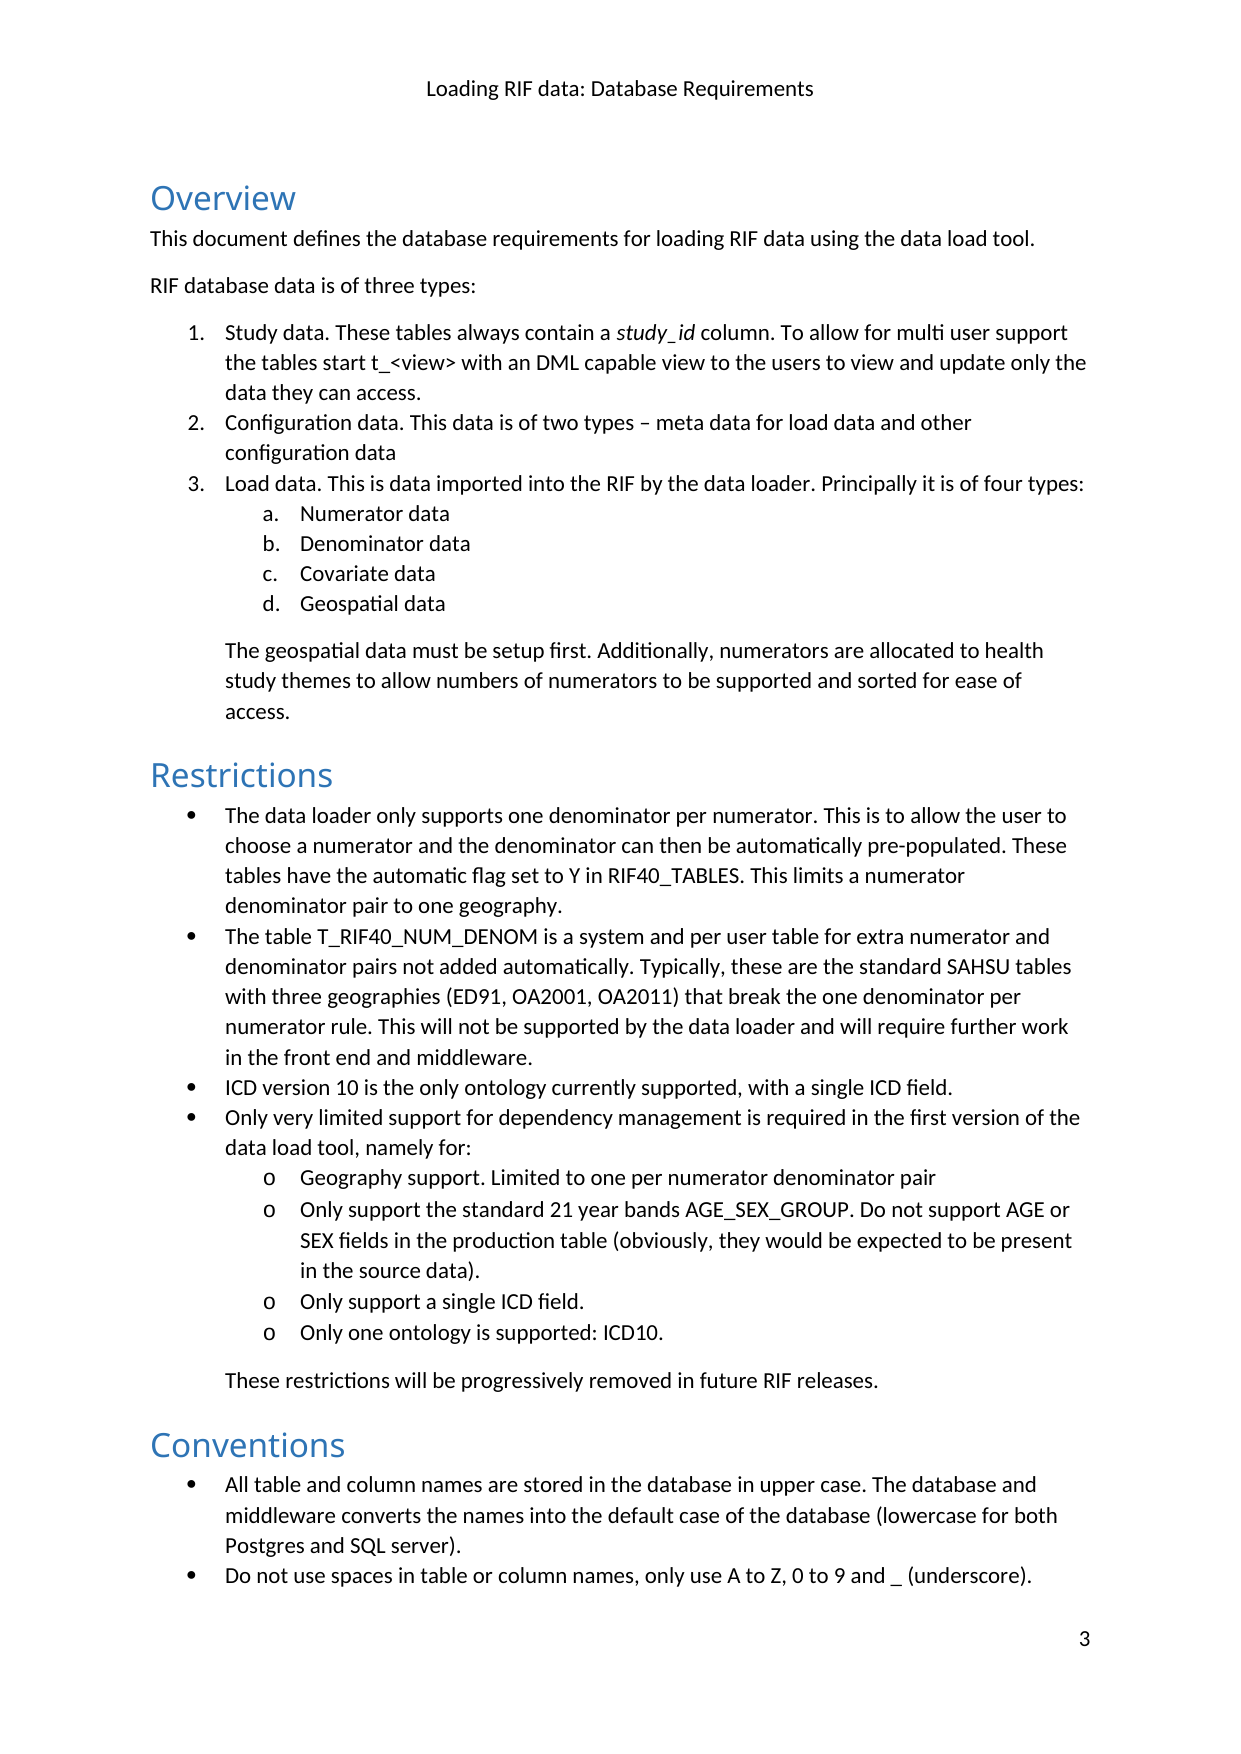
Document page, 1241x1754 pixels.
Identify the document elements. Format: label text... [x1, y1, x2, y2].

list Denominator data [262, 529, 1090, 557]
list The table T_RIF40_NUM_DENOM is a system and per user table for extra numerator and denominator pairs not added automatically. Typically, these are the standard SAHSU tables with three geographies (ED91, OA2001, OA2011) that break the one denominator per numerator rule. This will not be supported by the data loader and will require further work in the front end and middleware. [187, 922, 1090, 1071]
list ICD version 10 is the only ontology currently supported, with a single ICD field. [187, 1073, 1090, 1101]
list Geography support. Limited to one per numerator denominator pair [262, 1163, 1090, 1193]
list Do not use spaces in table or column names, only use A to Z, 0 to 9 and _ (underscore). [187, 1561, 1090, 1589]
list Only one ontology is supported: ICD10. [262, 1318, 1090, 1347]
list Only support the standard 21 year bands AGE_SEX_GROUP. Do not support AGE or SEX fields in the production table (obviously, they would be expected to be present in the source data). [262, 1195, 1090, 1284]
list Geospatial data [262, 589, 1090, 618]
list Numerator data [262, 499, 1090, 527]
list Load data. This is data imported into the RIF by the data loader. Principally it is of four types: [187, 469, 1090, 497]
list Study data. These tables always contain a study_id column. To allow for multi user support the tables start t_<view> with an DML capable view to the users to view and update only the data they can access. [187, 318, 1090, 406]
list All table and column names are stored in the database in upper case. The database and middleware converts the names into the default case of the database (lowercase for both Postgres and SQL server). [187, 1471, 1090, 1559]
subtitle Conventions [150, 1422, 1090, 1467]
text RIF database data is of three types: [150, 271, 1090, 299]
list Configuration data. This data is of two types – meta data for load data and other configuration data [187, 408, 1090, 467]
text This document defines the database requirements for loading RIF data using the data load tool. [150, 224, 1090, 252]
list Only support a single ICD field. [262, 1287, 1090, 1316]
list The data loader only supports one denominator per numerator. This is to allow the user to choose a numerator and the denominator can then be automatically pre-populated. These tables have the automatic flag set to Y in RIF40_TABLES. This limits a numerator denominator pair to one geography. [187, 801, 1090, 920]
list Covariate data [262, 559, 1090, 587]
text The geospatial data must be setup first. Additionally, numerators are allocated to health study themes to allow numbers of numerators to be supported and sorted for ease of access. [225, 636, 1090, 725]
text These restrictions will be progressively removed in future RIF releases. [225, 1366, 1090, 1394]
subtitle Overview [150, 175, 1090, 220]
list Only very limited support for dependency management is required in the first version of the data load tool, namely for: [187, 1103, 1090, 1161]
subtitle Restrictions [150, 752, 1090, 797]
